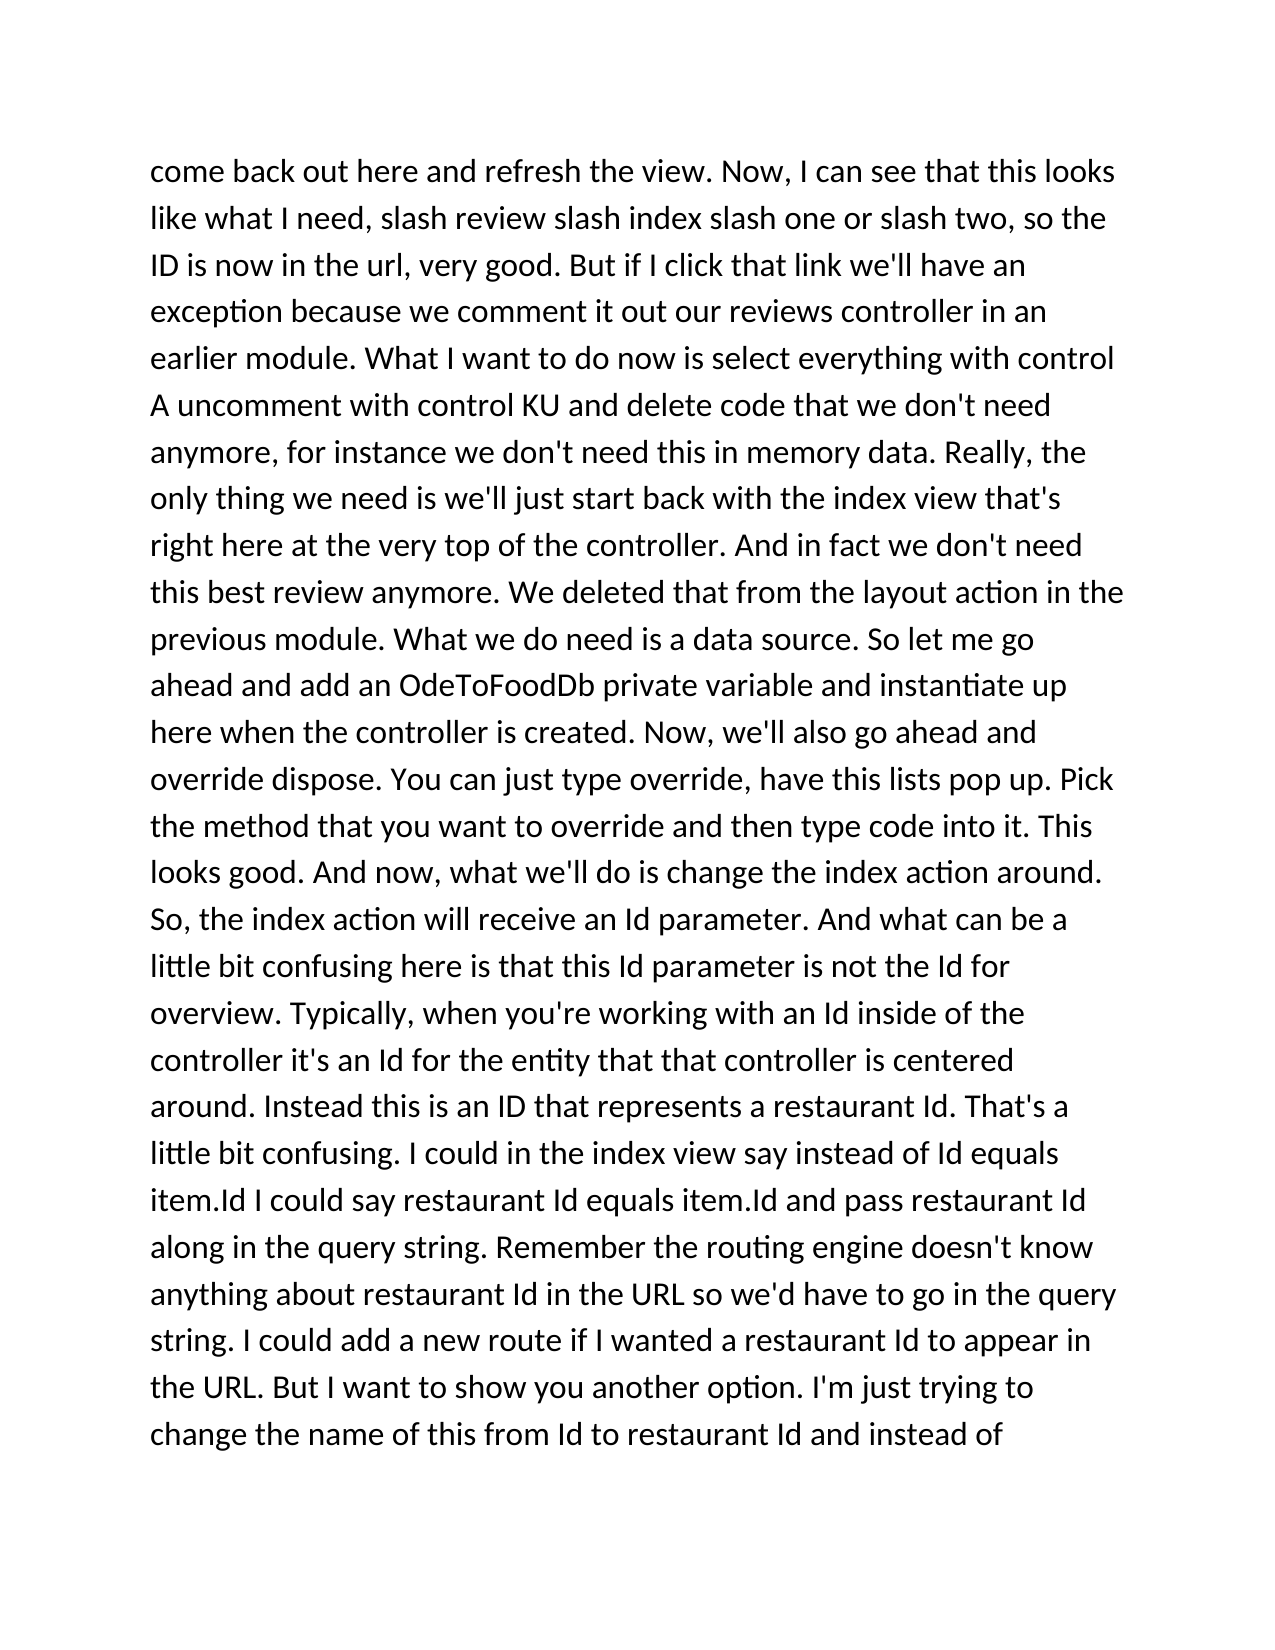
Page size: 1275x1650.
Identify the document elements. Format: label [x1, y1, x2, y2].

text [150, 150, 1125, 1453]
